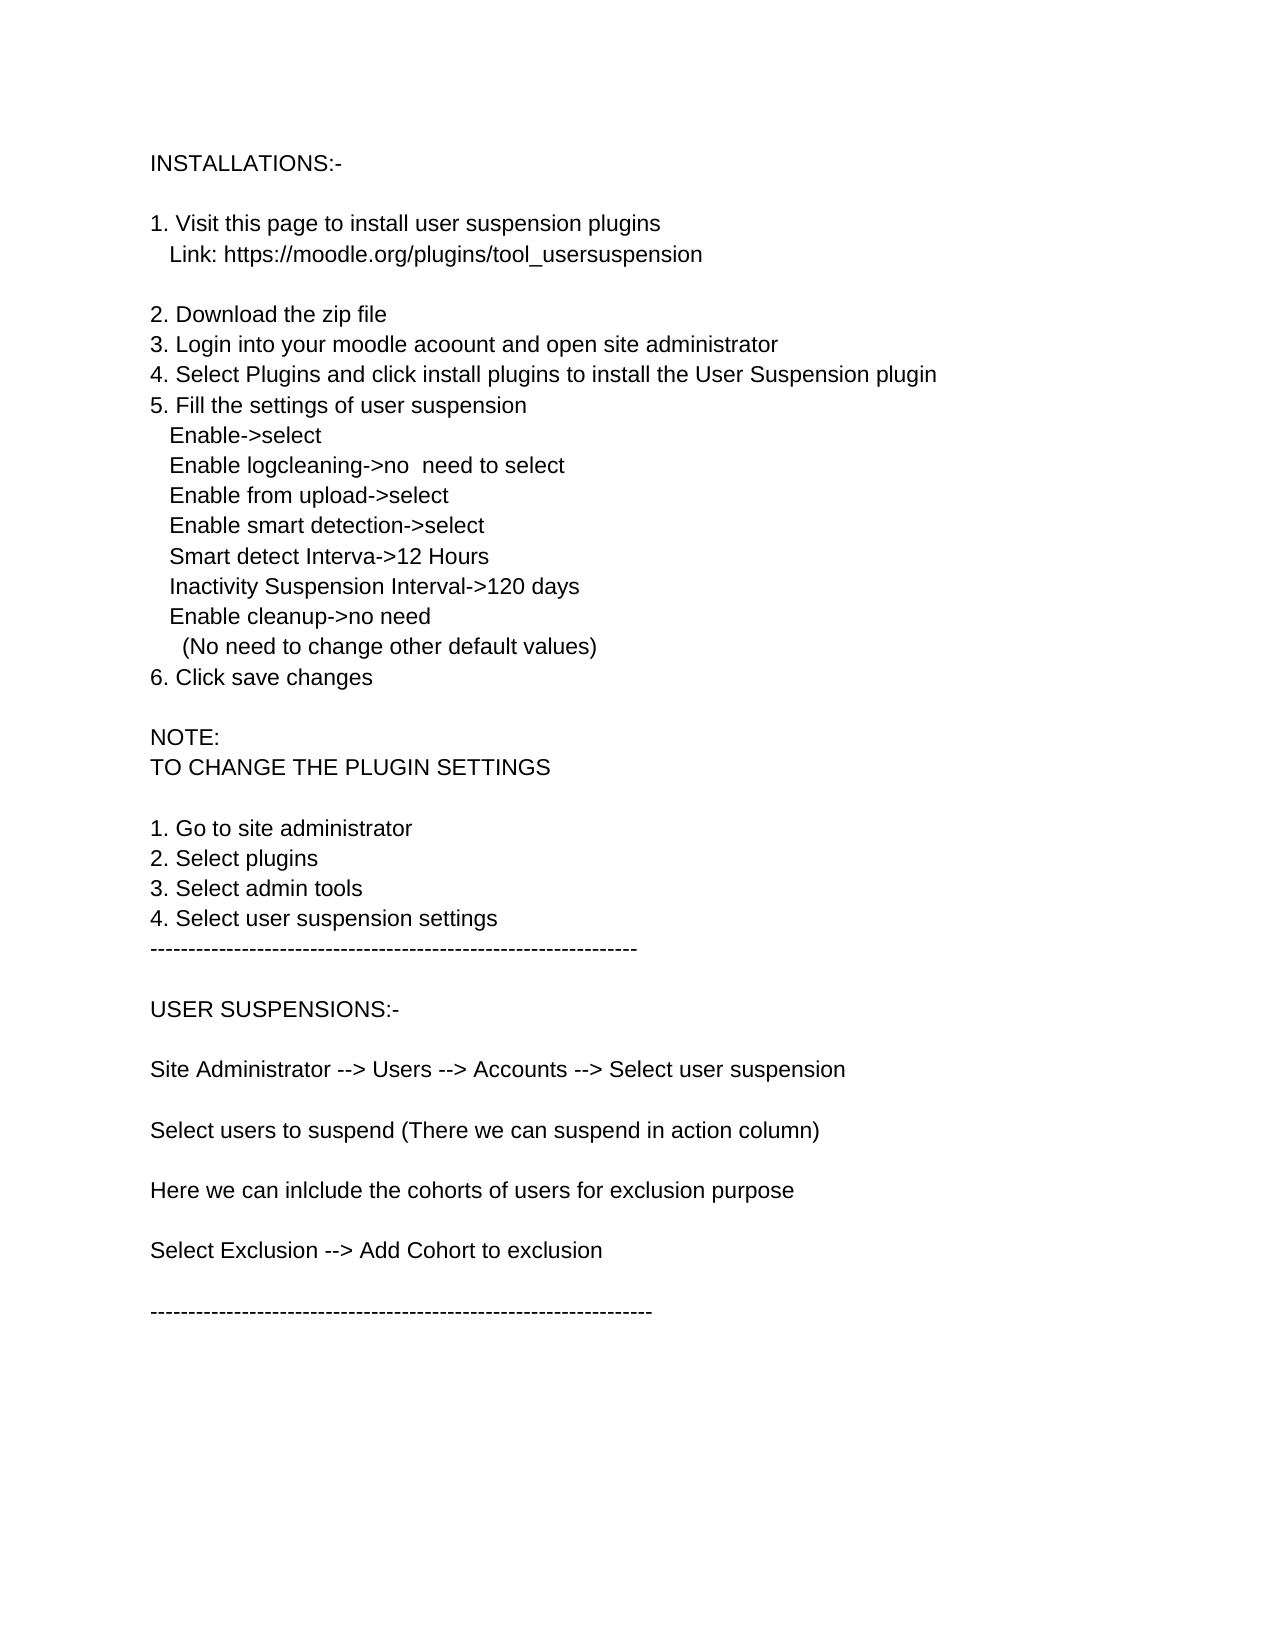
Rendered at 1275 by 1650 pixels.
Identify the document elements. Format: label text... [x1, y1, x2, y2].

text 4. Select user suspension settings [150, 905, 1125, 932]
text Select users to suspend (There we can suspend in action column) [150, 1117, 1125, 1143]
text 3. Login into your moodle acoount and open site administrator [150, 331, 1125, 358]
text Select Exclusion --> Add Cohort to exclusion [150, 1237, 1125, 1264]
text 2. Select plugins [150, 845, 1125, 871]
text 6. Click save changes [150, 663, 1125, 690]
text 2. Download the zip file [150, 301, 1125, 327]
text ---------------------------------------------------------------- [150, 935, 1125, 962]
text Enable->select [150, 422, 1125, 448]
text 5. Fill the settings of user suspension [150, 392, 1125, 418]
text NOTE: [150, 724, 1125, 750]
text Link: https://moodle.org/plugins/tool_usersuspension [150, 241, 1125, 267]
text Site Administrator --> Users --> Accounts --> Select user suspension [150, 1056, 1125, 1083]
text Enable logcleaning->no need to select [150, 452, 1125, 478]
text 1. Visit this page to install user suspension plugins [150, 210, 1125, 237]
text Enable from upload->select [150, 482, 1125, 509]
text 4. Select Plugins and click install plugins to install the User Suspension plugin [150, 361, 1125, 388]
text Enable cleanup->no need [150, 603, 1125, 629]
text Smart detect Interva->12 Hours [150, 543, 1125, 569]
text 1. Go to site administrator [150, 814, 1125, 841]
text Here we can inlclude the cohorts of users for exclusion purpose [150, 1177, 1125, 1203]
text USER SUSPENSIONS:- [150, 996, 1125, 1022]
text INSTALLATIONS:- [150, 150, 1125, 176]
text (No need to change other default values) [150, 633, 1125, 660]
text 3. Select admin tools [150, 875, 1125, 901]
text Inactivity Suspension Interval->120 days [150, 573, 1125, 599]
text Enable smart detection->select [150, 512, 1125, 539]
text ------------------------------------------------------------------ [150, 1298, 1125, 1324]
text TO CHANGE THE PLUGIN SETTINGS [150, 754, 1125, 781]
